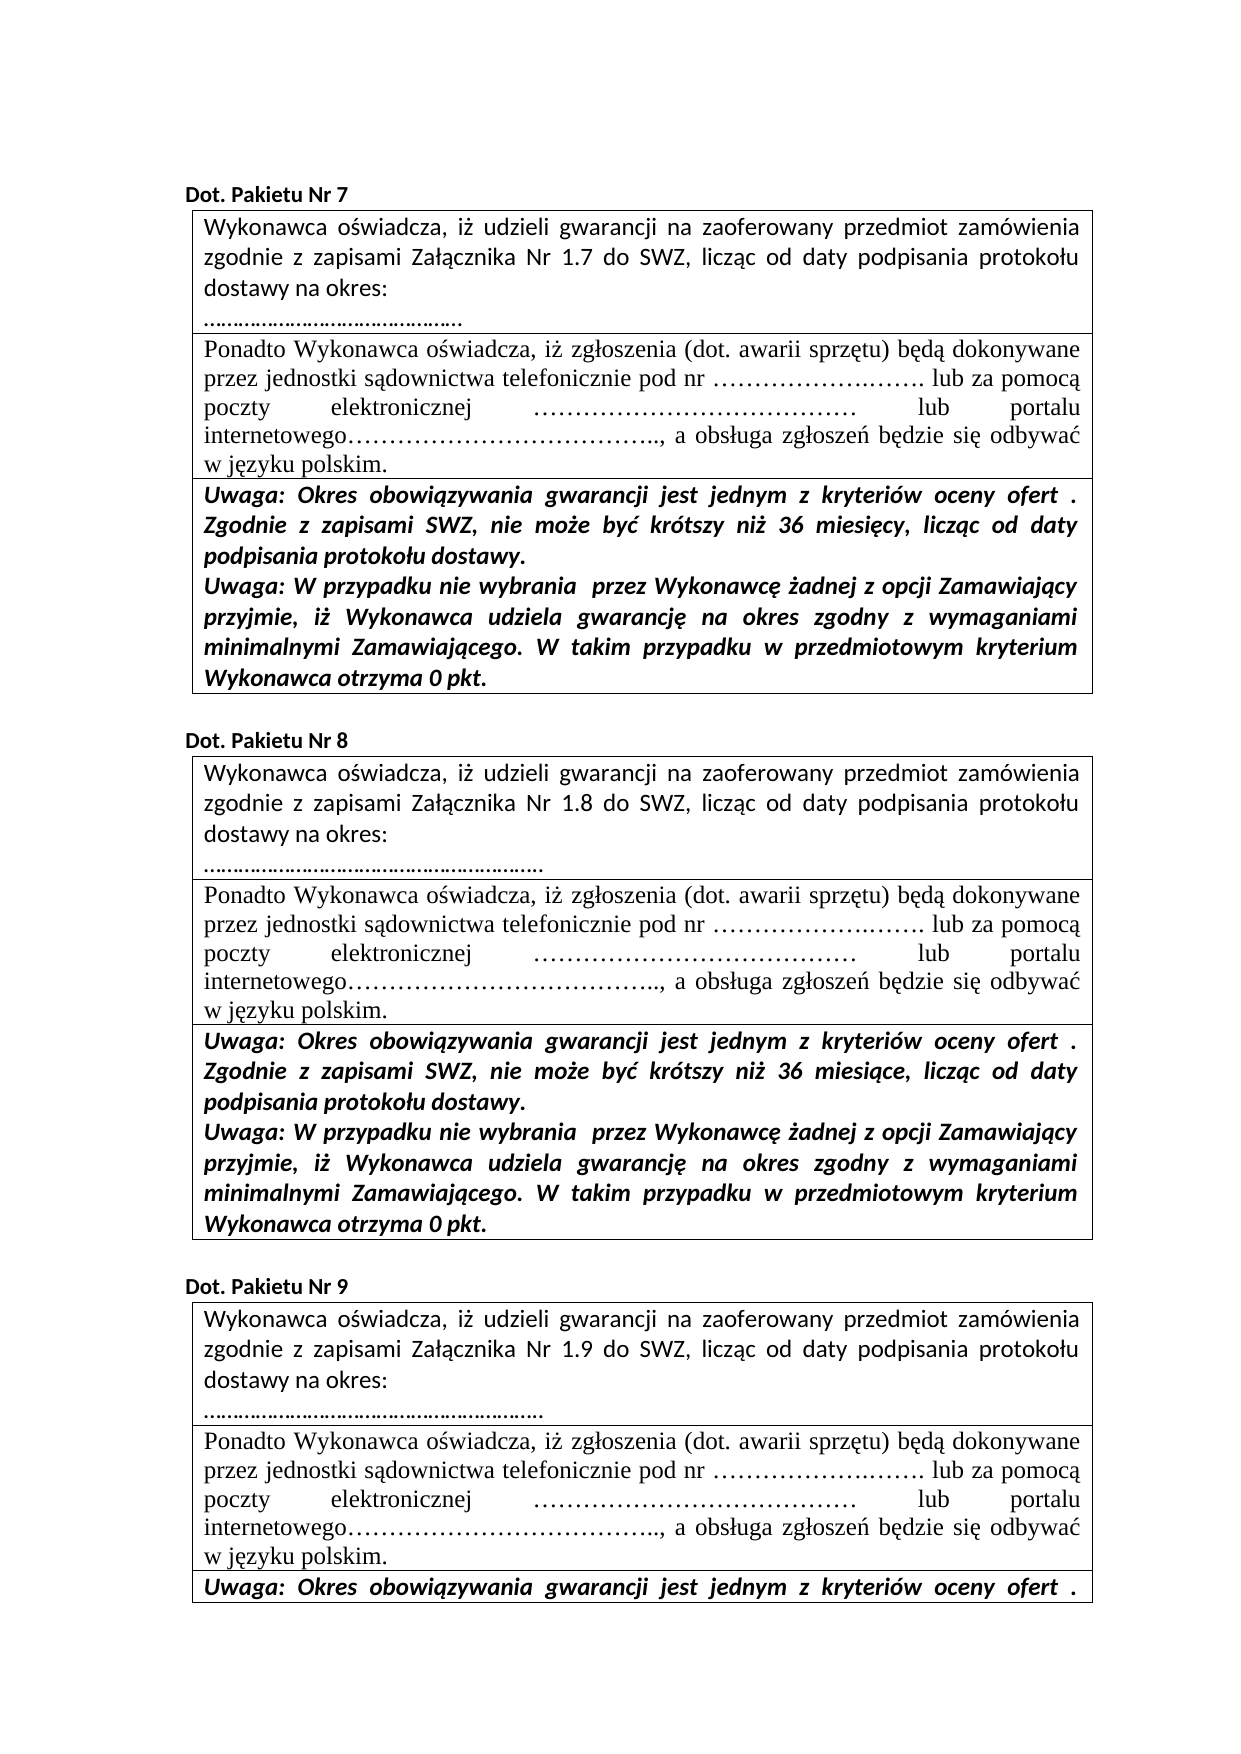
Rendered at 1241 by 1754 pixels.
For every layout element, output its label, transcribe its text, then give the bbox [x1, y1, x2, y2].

table_cell Uwaga: Okres obowiązywania gwarancji jest jednym z kryteriów oceny ofert . Zgodnie z zapisami SWZ, nie może być krótszy niż 36 miesięcy, licząc od daty podpisania protokołu dostawy. Uwaga: W przypadku nie wybrania przez Wykonawcę żadnej z opcji Zamawiający przyjmie, iż Wykonawca udziela gwarancję na okres zgodny z wymaganiami minimalnymi Zamawiającego. W takim przypadku w przedmiotowym kryterium Wykonawca otrzyma 0 pkt. [193, 479, 1092, 693]
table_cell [193, 1571, 1092, 1602]
table_header Wykonawca oświadcza, iż udzieli gwarancji na zaoferowany przedmiot zamówienia zgodnie z zapisami Załącznika Nr 1.7 do SWZ, licząc od daty podpisania protokołu dostawy na okres: ……………………………………… [193, 211, 1092, 333]
table_header Wykonawca oświadcza, iż udzieli gwarancji na zaoferowany przedmiot zamówienia zgodnie z zapisami Załącznika Nr 1.8 do SWZ, licząc od daty podpisania protokołu dostawy na okres: ………………………………………………….. [193, 757, 1092, 879]
table_header Wykonawca oświadcza, iż udzieli gwarancji na zaoferowany przedmiot zamówienia zgodnie z zapisami Załącznika Nr 1.9 do SWZ, licząc od daty podpisania protokołu dostawy na okres: ………………………………………………….. [193, 1303, 1092, 1425]
list Dot. Pakietu Nr 7 [185, 180, 1093, 208]
list Dot. Pakietu Nr 8 [185, 726, 1093, 754]
list Dot. Pakietu Nr 9 [185, 1272, 1093, 1300]
